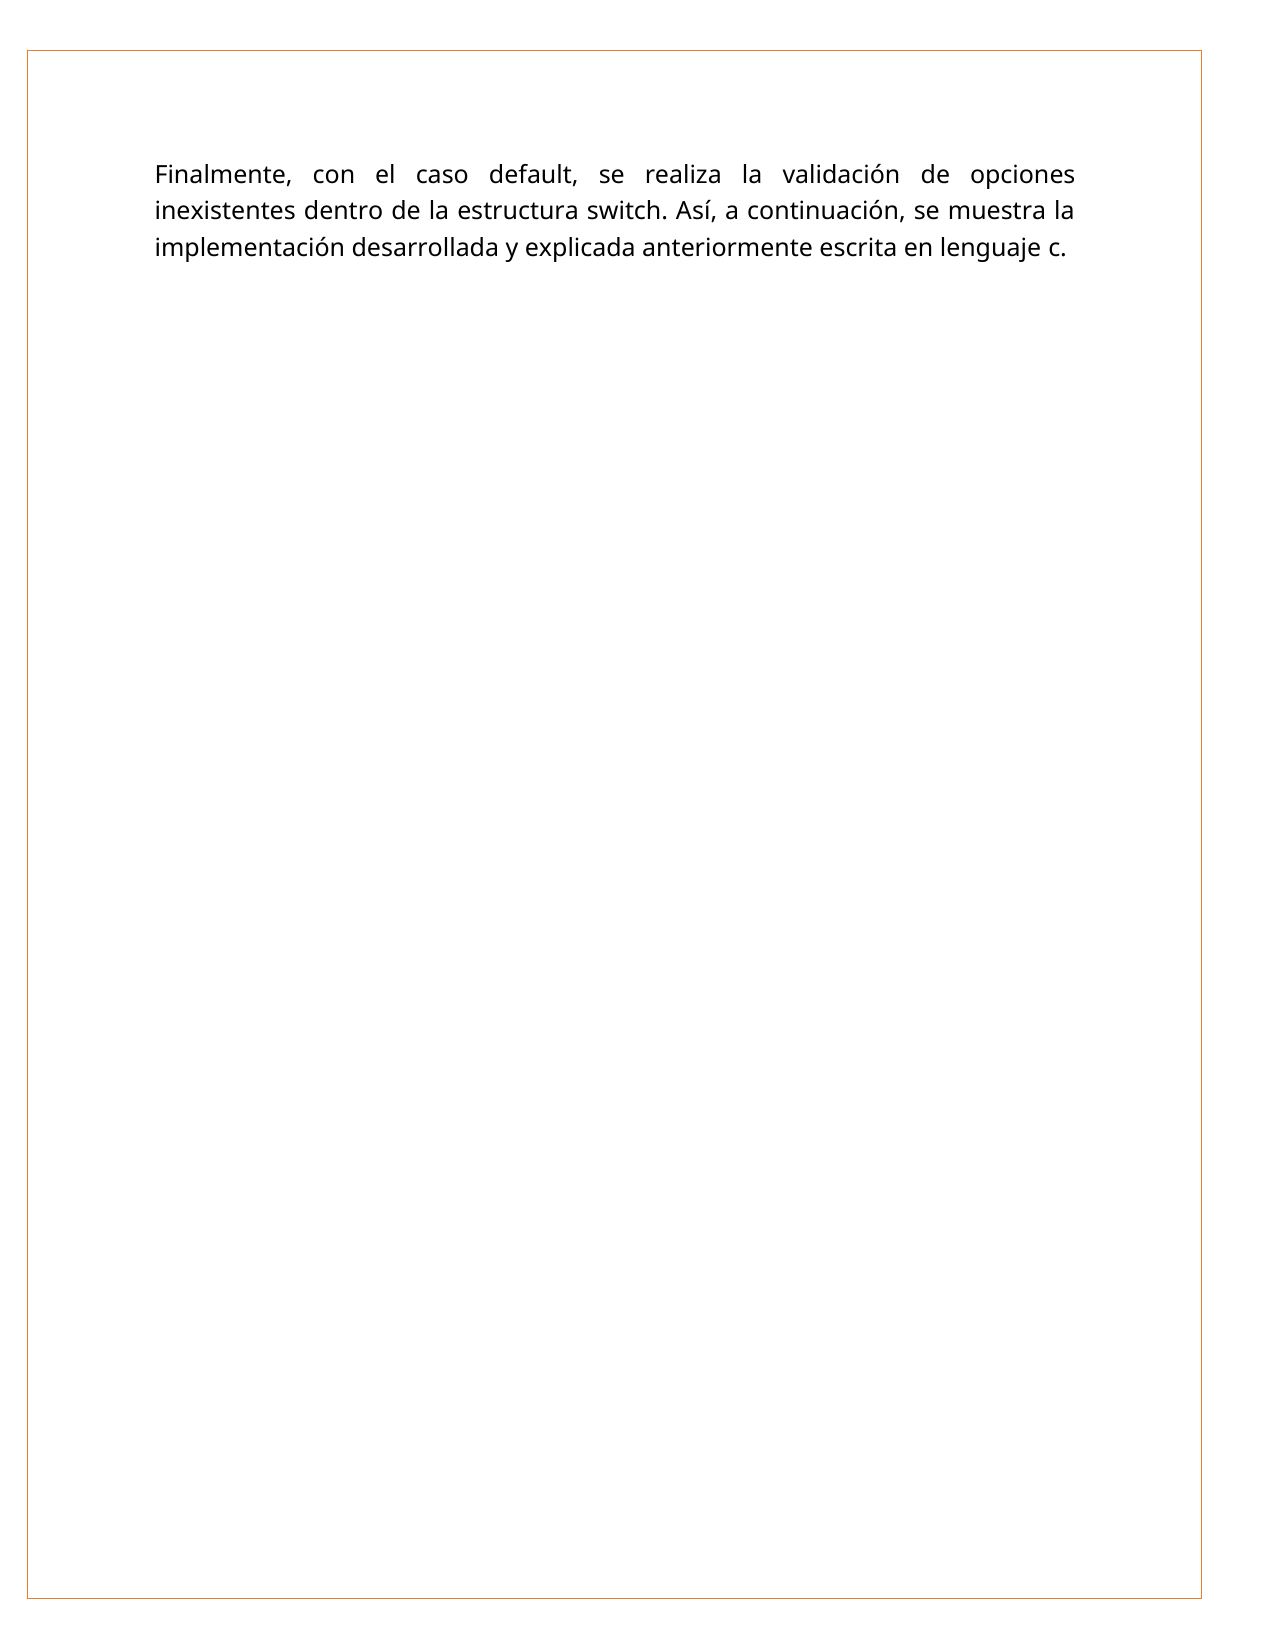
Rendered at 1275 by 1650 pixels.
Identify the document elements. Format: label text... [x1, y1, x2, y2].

text Finalmente, con el caso default, se realiza la validación de opciones inexistentes dentro de la estructura switch. Así, a continuación, se muestra la implementación desarrollada y explicada anteriormente escrita en lenguaje c. [154, 156, 1076, 264]
